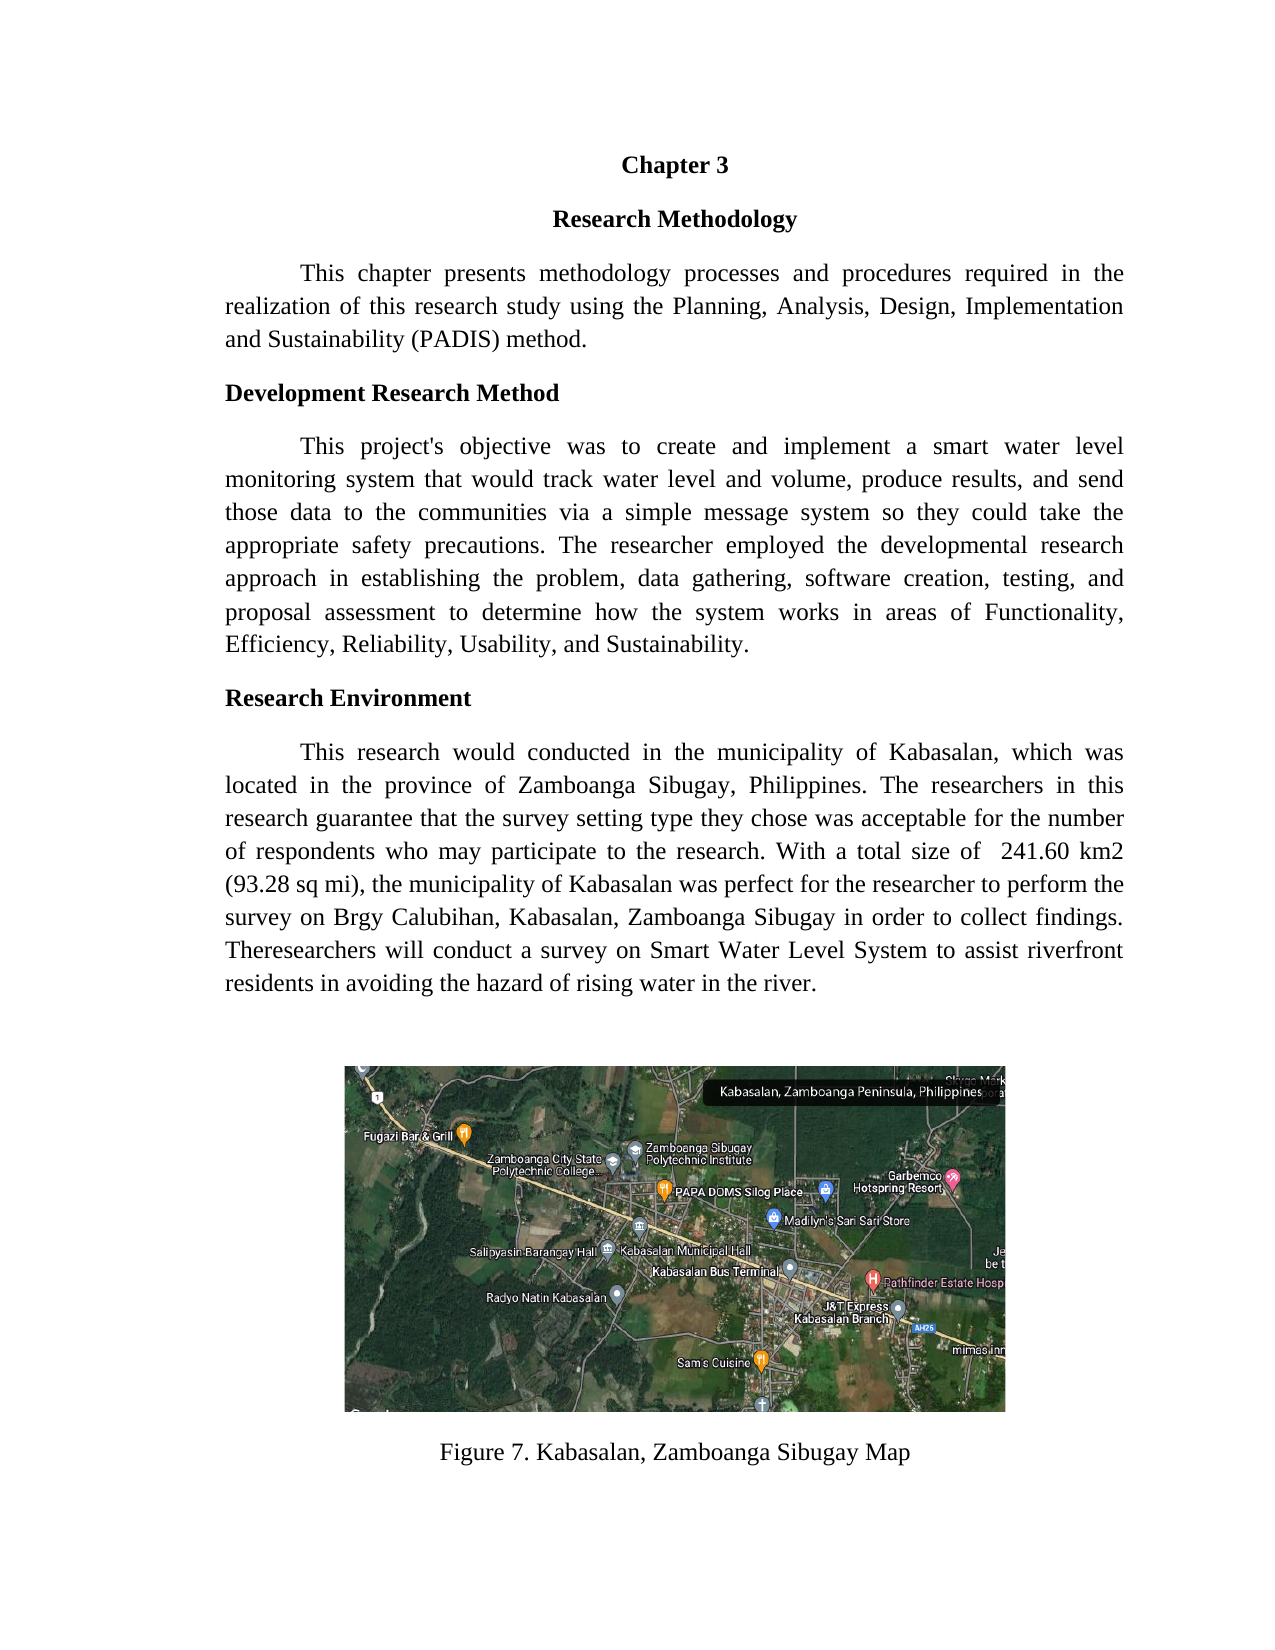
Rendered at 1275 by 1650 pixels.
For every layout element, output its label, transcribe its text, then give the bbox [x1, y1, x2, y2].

text Chapter 3 [225, 150, 1125, 179]
text Figure 7. Kabasalan, Zamboanga Sibugay Map [225, 1437, 1125, 1466]
picture [344, 1066, 1006, 1412]
text Research Methodology [225, 204, 1125, 233]
text This chapter presents methodology processes and procedures required in the realization of this research study using the Planning, Analysis, Design, Implementation and Sustainability (PADIS) method. [225, 258, 1125, 352]
text Development Research Method [225, 378, 1125, 406]
text Research Environment [225, 683, 1125, 712]
text This research would conducted in the municipality of Kabasalan, which was located in the province of Zamboanga Sibugay, Philippines. The researchers in this research guarantee that the survey setting type they chose was acceptable for the number of respondents who may participate to the research. With a total size of 241.60 km2 (93.28 sq mi), the municipality of Kabasalan was perfect for the researcher to perform the survey on Brgy Calubihan, Kabasalan, Zamboanga Sibugay in order to collect findings. Theresearchers will conduct a survey on Smart Water Level System to assist riverfront residents in avoiding the hazard of rising water in the river. [225, 737, 1125, 997]
text This project's objective was to create and implement a smart water level monitoring system that would track water level and volume, produce results, and send those data to the communities via a simple message system so they could take the appropriate safety precautions. The researcher employed the developmental research approach in establishing the problem, data gathering, software creation, testing, and proposal assessment to determine how the system works in areas of Functionality, Efficiency, Reliability, Usability, and Sustainability. [225, 431, 1125, 658]
